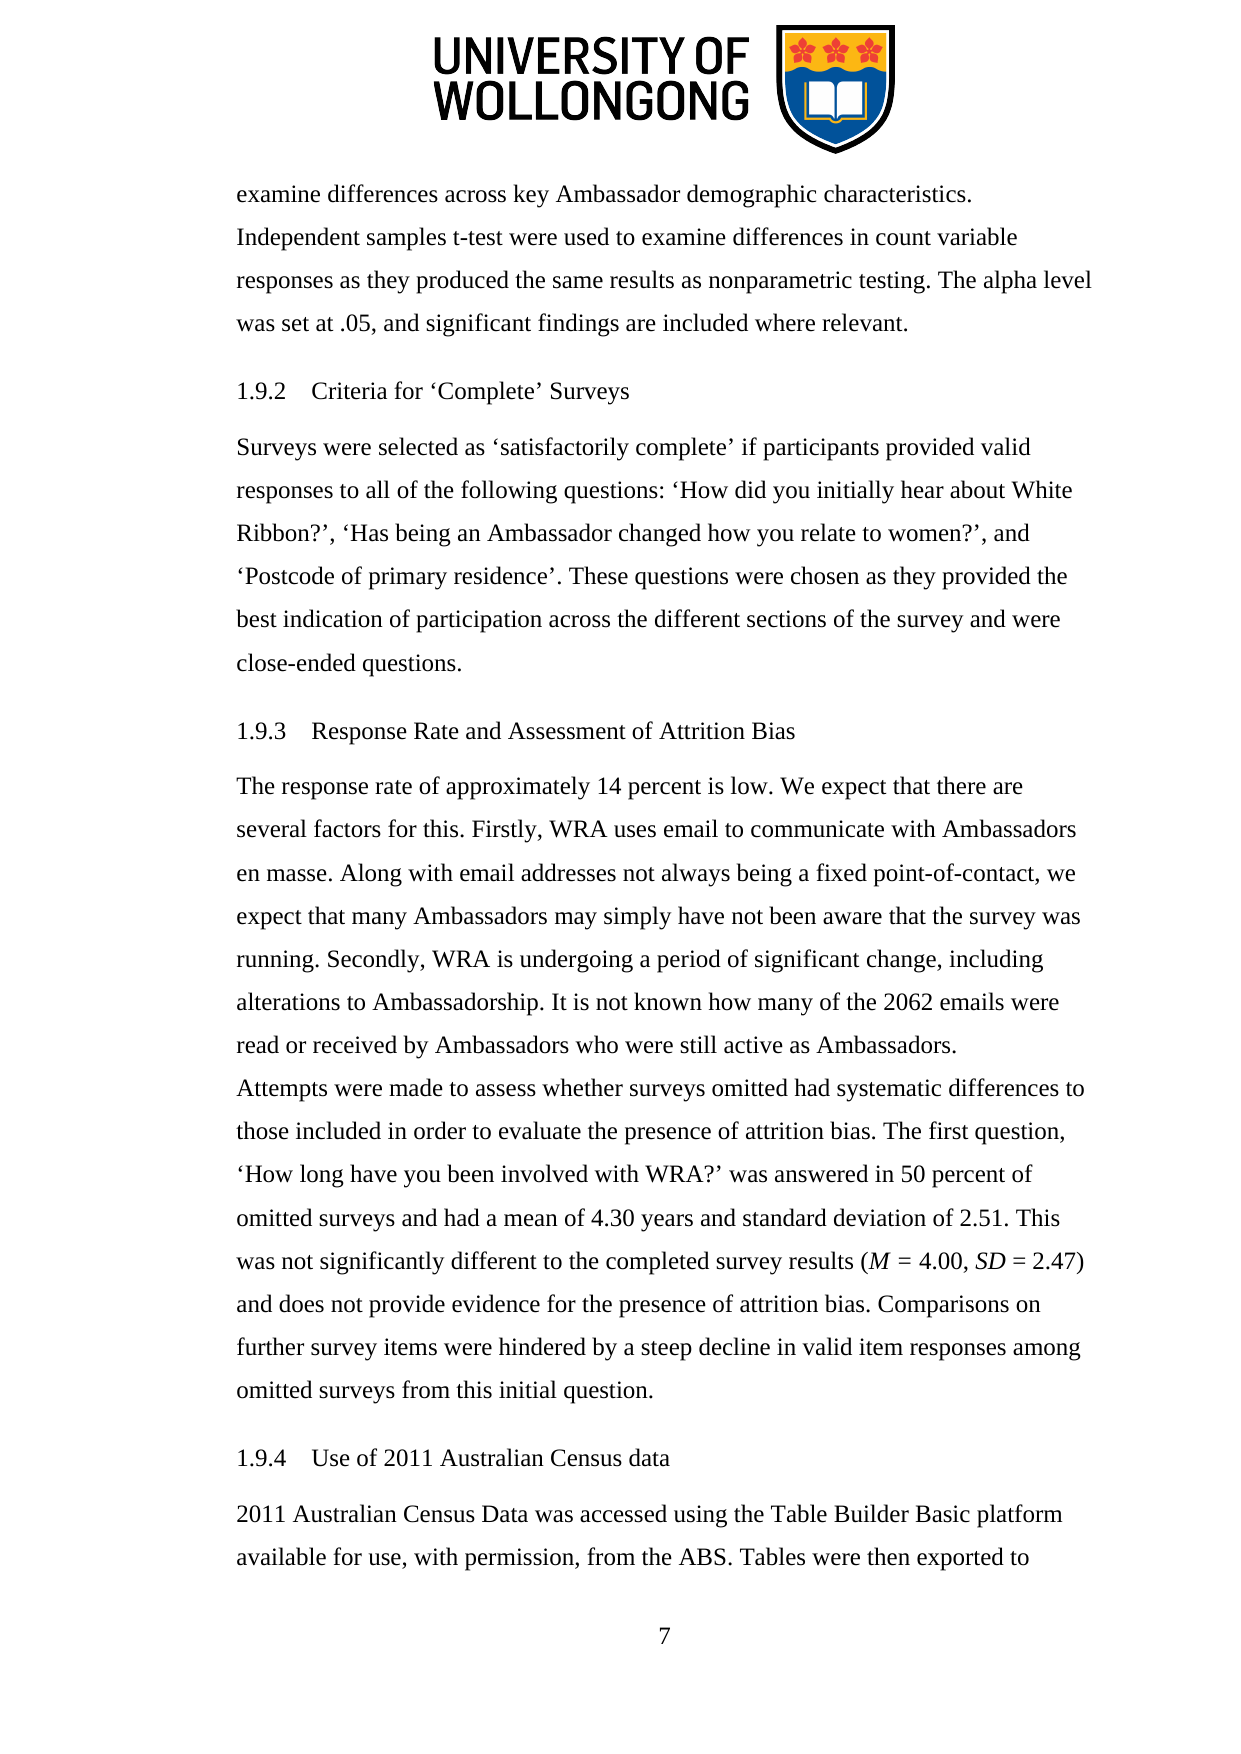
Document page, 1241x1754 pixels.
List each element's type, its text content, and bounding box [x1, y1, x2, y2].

subtitle Use of 2011 Australian Census data [236, 1443, 1092, 1472]
subtitle Response Rate and Assessment of Attrition Bias [236, 716, 1092, 744]
text Attempts were made to assess whether surveys omitted had systematic differences to those included in order to evaluate the presence of attrition bias. The first question, ‘How long have you been involved with WRA?’ was answered in 50 percent of omitted surveys and had a mean of 4.30 years and standard deviation of 2.51. This was not significantly different to the completed survey results (M = 4.00, SD = 2.47) and does not provide evidence for the presence of attrition bias. Comparisons on further survey items were hindered by a steep decline in valid item responses among omitted surveys from this initial question. [236, 1073, 1092, 1404]
picture [433, 25, 895, 154]
text Surveys were selected as ‘satisfactorily complete’ if participants provided valid responses to all of the following questions: ‘How did you initially hear about White Ribbon?’, ‘Has being an Ambassador changed how you relate to women?’, and ‘Postcode of primary residence’. These questions were chosen as they provided the best indication of participation across the different sections of the survey and were close-ended questions. [236, 432, 1092, 676]
text The response rate of approximately 14 percent is low. We expect that there are several factors for this. Firstly, WRA uses email to communicate with Ambassadors en masse. Along with email addresses not always being a fixed point-of-contact, we expect that many Ambassadors may simply have not been aware that the survey was running. Secondly, WRA is undergoing a period of significant change, including alterations to Ambassadorship. It is not known how many of the 2062 emails were read or received by Ambassadors who were still active as Ambassadors. [236, 771, 1092, 1059]
subtitle Criteria for ‘Complete’ Surveys [236, 376, 1092, 405]
